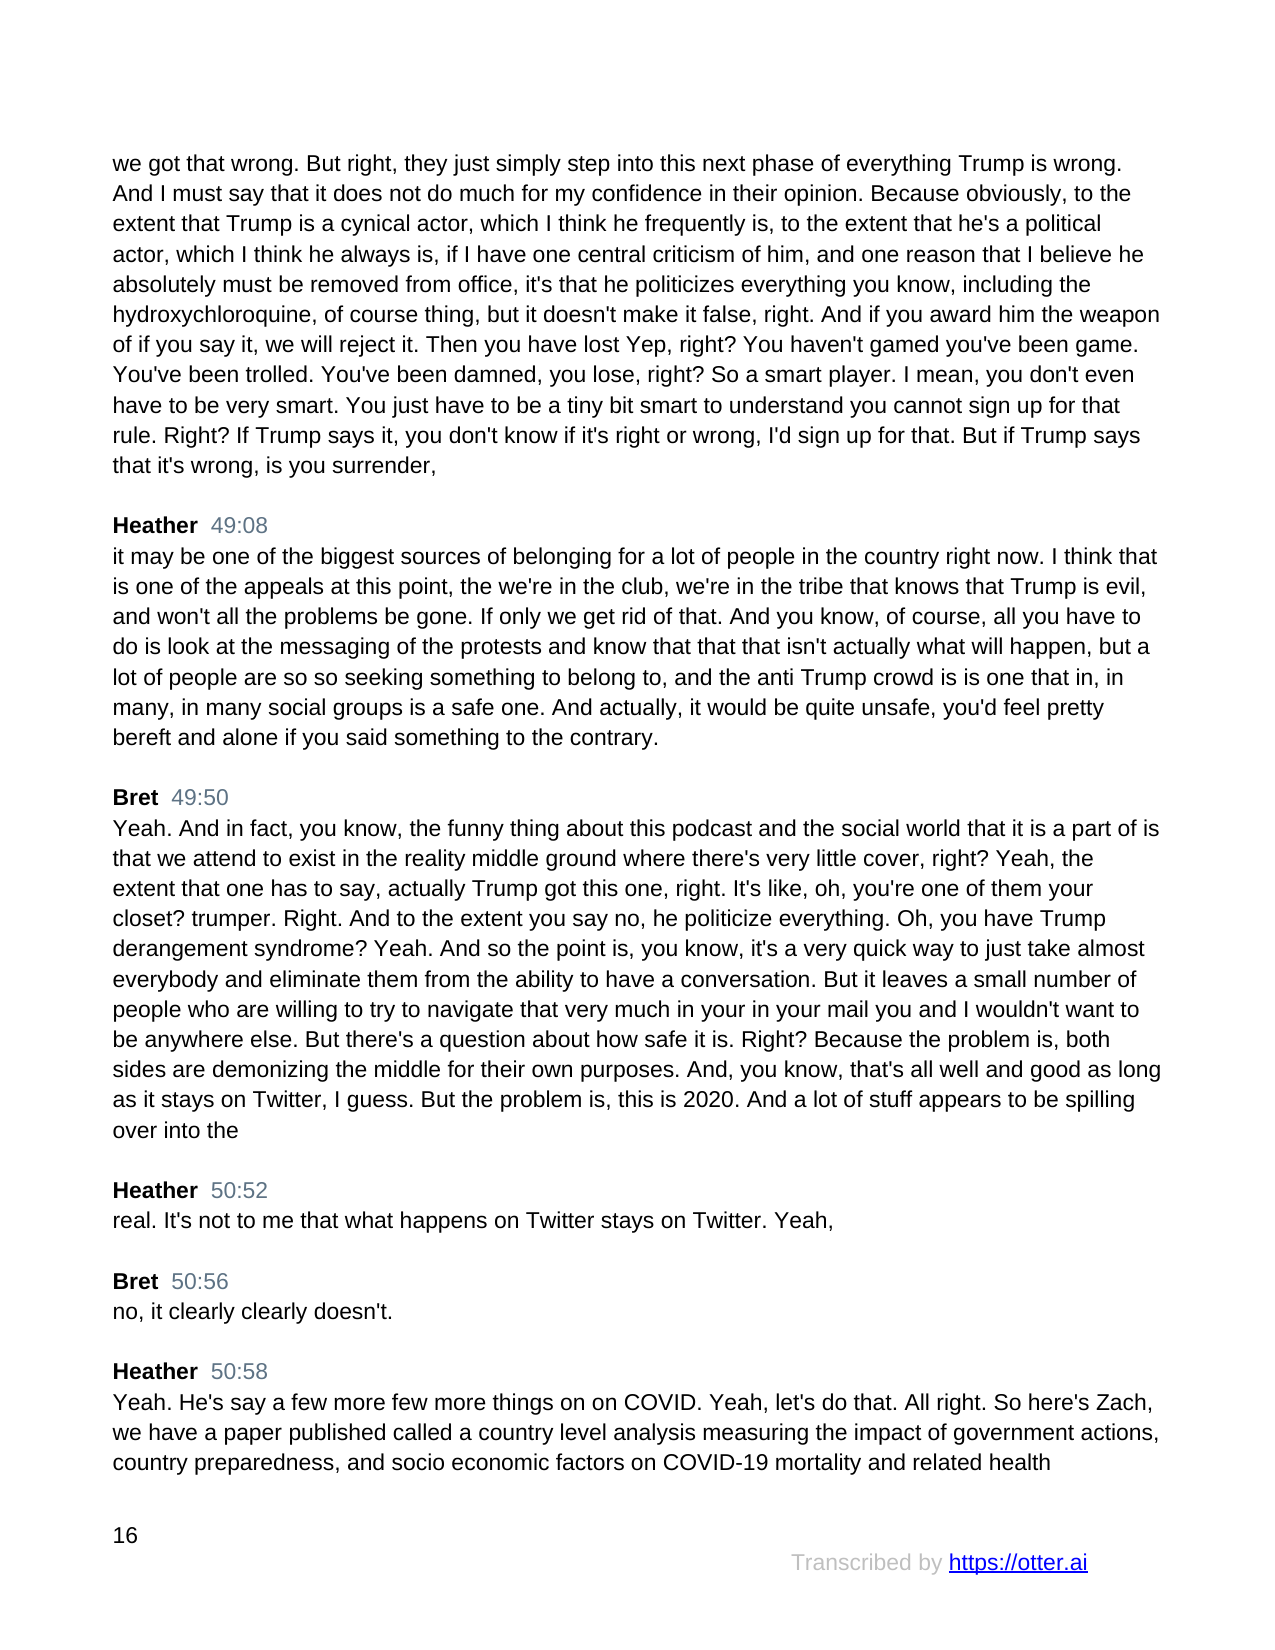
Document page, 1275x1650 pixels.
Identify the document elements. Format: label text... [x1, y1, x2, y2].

text real. It's not to me that what happens on Twitter stays on Twitter. Yeah, [112, 1207, 1162, 1234]
text Heather 50:52 [112, 1177, 1162, 1203]
text Bret 50:56 [112, 1268, 1162, 1294]
text it may be one of the biggest sources of belonging for a lot of people in the country right now. I think that is one of the appeals at this point, the we're in the club, we're in the tribe that knows that Trump is evil, and won't all the problems be gone. If only we get rid of that. And you know, of course, all you have to do is look at the messaging of the protests and know that that that isn't actually what will happen, but a lot of people are so so seeking something to belong to, and the anti Trump crowd is is one that in, in many, in many social groups is a safe one. And actually, it would be quite unsafe, you'd feel pretty bereft and alone if you said something to the contrary. [112, 543, 1162, 750]
text Heather 50:58 [112, 1358, 1162, 1385]
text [112, 1388, 1162, 1475]
text no, it clearly clearly doesn't. [112, 1298, 1162, 1324]
text Bret 49:50 [112, 784, 1162, 811]
text Heather 49:08 [112, 512, 1162, 539]
text Yeah. And in fact, you know, the funny thing about this podcast and the social world that it is a part of is that we attend to exist in the reality middle ground where there's very little cover, right? Yeah, the extent that one has to say, actually Trump got this one, right. It's like, oh, you're one of them your closet? trumper. Right. And to the extent you say no, he politicize everything. Oh, you have Trump derangement syndrome? Yeah. And so the point is, you know, it's a very quick way to just take almost everybody and eliminate them from the ability to have a conversation. But it leaves a small number of people who are willing to try to navigate that very much in your in your mail you and I wouldn't want to be anywhere else. But there's a question about how safe it is. Right? Because the problem is, both sides are demonizing the middle for their own purposes. And, you know, that's all well and good as long as it stays on Twitter, I guess. But the problem is, this is 2020. And a lot of stuff appears to be spilling over into the [112, 814, 1162, 1143]
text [112, 150, 1162, 478]
